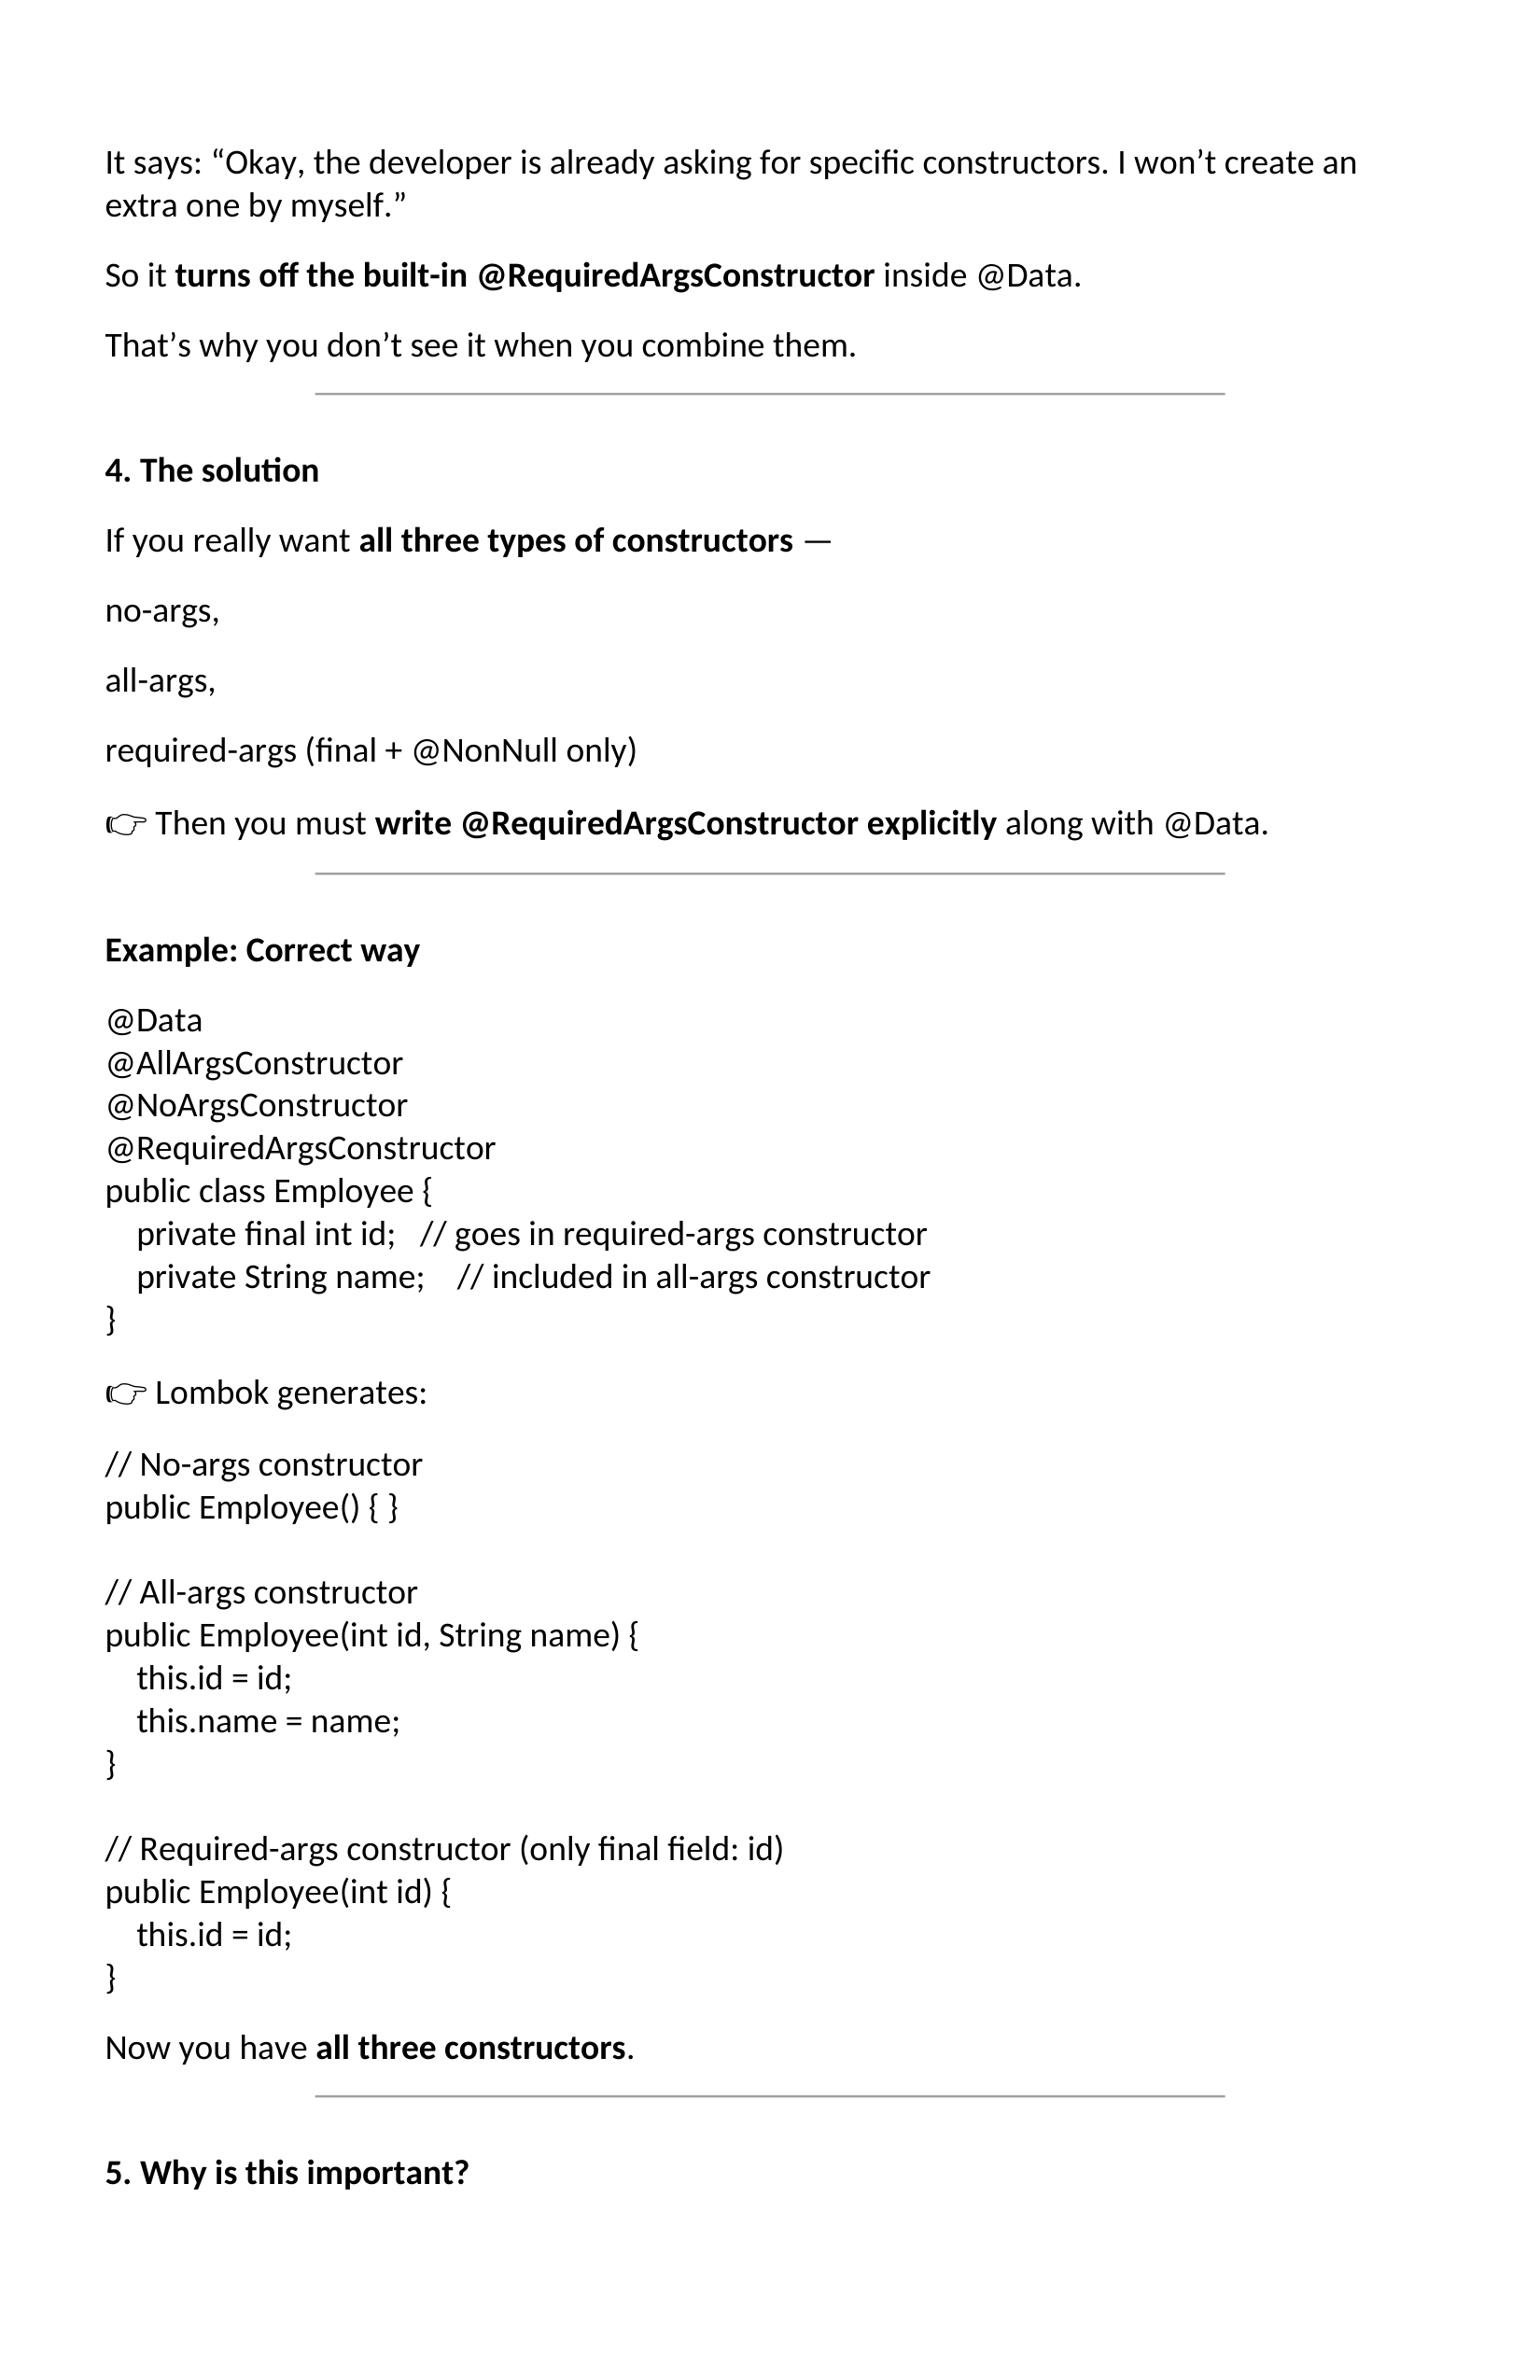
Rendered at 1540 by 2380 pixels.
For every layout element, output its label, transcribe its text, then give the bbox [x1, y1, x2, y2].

text So it turns off the built-in @RequiredArgsConstructor inside @Data. [105, 253, 1435, 296]
text public Employee() { } [105, 1485, 1435, 1527]
text @RequiredArgsConstructor [105, 1126, 1435, 1169]
text } [105, 1955, 1435, 1998]
text @AllArgsConstructor [105, 1040, 1435, 1083]
text @Data [105, 998, 1435, 1040]
text private final int id; // goes in required-args constructor [105, 1211, 1435, 1254]
text // Required-args constructor (only final field: id) [105, 1827, 1435, 1869]
text private String name; // included in all-args constructor [105, 1254, 1435, 1296]
text 👉 Then you must write @RequiredArgsConstructor explicitly along with @Data. [105, 798, 1435, 846]
text this.name = name; [105, 1699, 1435, 1742]
text public Employee(int id, String name) { [105, 1613, 1435, 1656]
text this.id = id; [105, 1912, 1435, 1955]
text this.id = id; [105, 1656, 1435, 1699]
subtitle 5. Why is this important? [105, 2150, 1435, 2192]
text // No-args constructor [105, 1442, 1435, 1485]
subtitle 4. The solution [105, 448, 1435, 491]
text If you really want all three types of constructors — [105, 518, 1435, 561]
text // All-args constructor [105, 1570, 1435, 1613]
text 👉 Lombok generates: [105, 1366, 1435, 1415]
text } [105, 1296, 1435, 1339]
text It says: “Okay, the developer is already asking for specific constructors. I won’t create an extra one by myself.” [105, 140, 1435, 226]
text } [105, 1742, 1435, 1784]
text public Employee(int id) { [105, 1869, 1435, 1912]
text required-args (final + @NonNull only) [105, 728, 1435, 771]
text no-args, [105, 588, 1435, 631]
text all-args, [105, 658, 1435, 701]
subtitle Example: Correct way [105, 928, 1435, 970]
text @NoArgsConstructor [105, 1083, 1435, 1126]
text That’s why you don’t see it when you combine them. [105, 323, 1435, 366]
text Now you have all three constructors. [105, 2025, 1435, 2068]
text public class Employee { [105, 1169, 1435, 1211]
